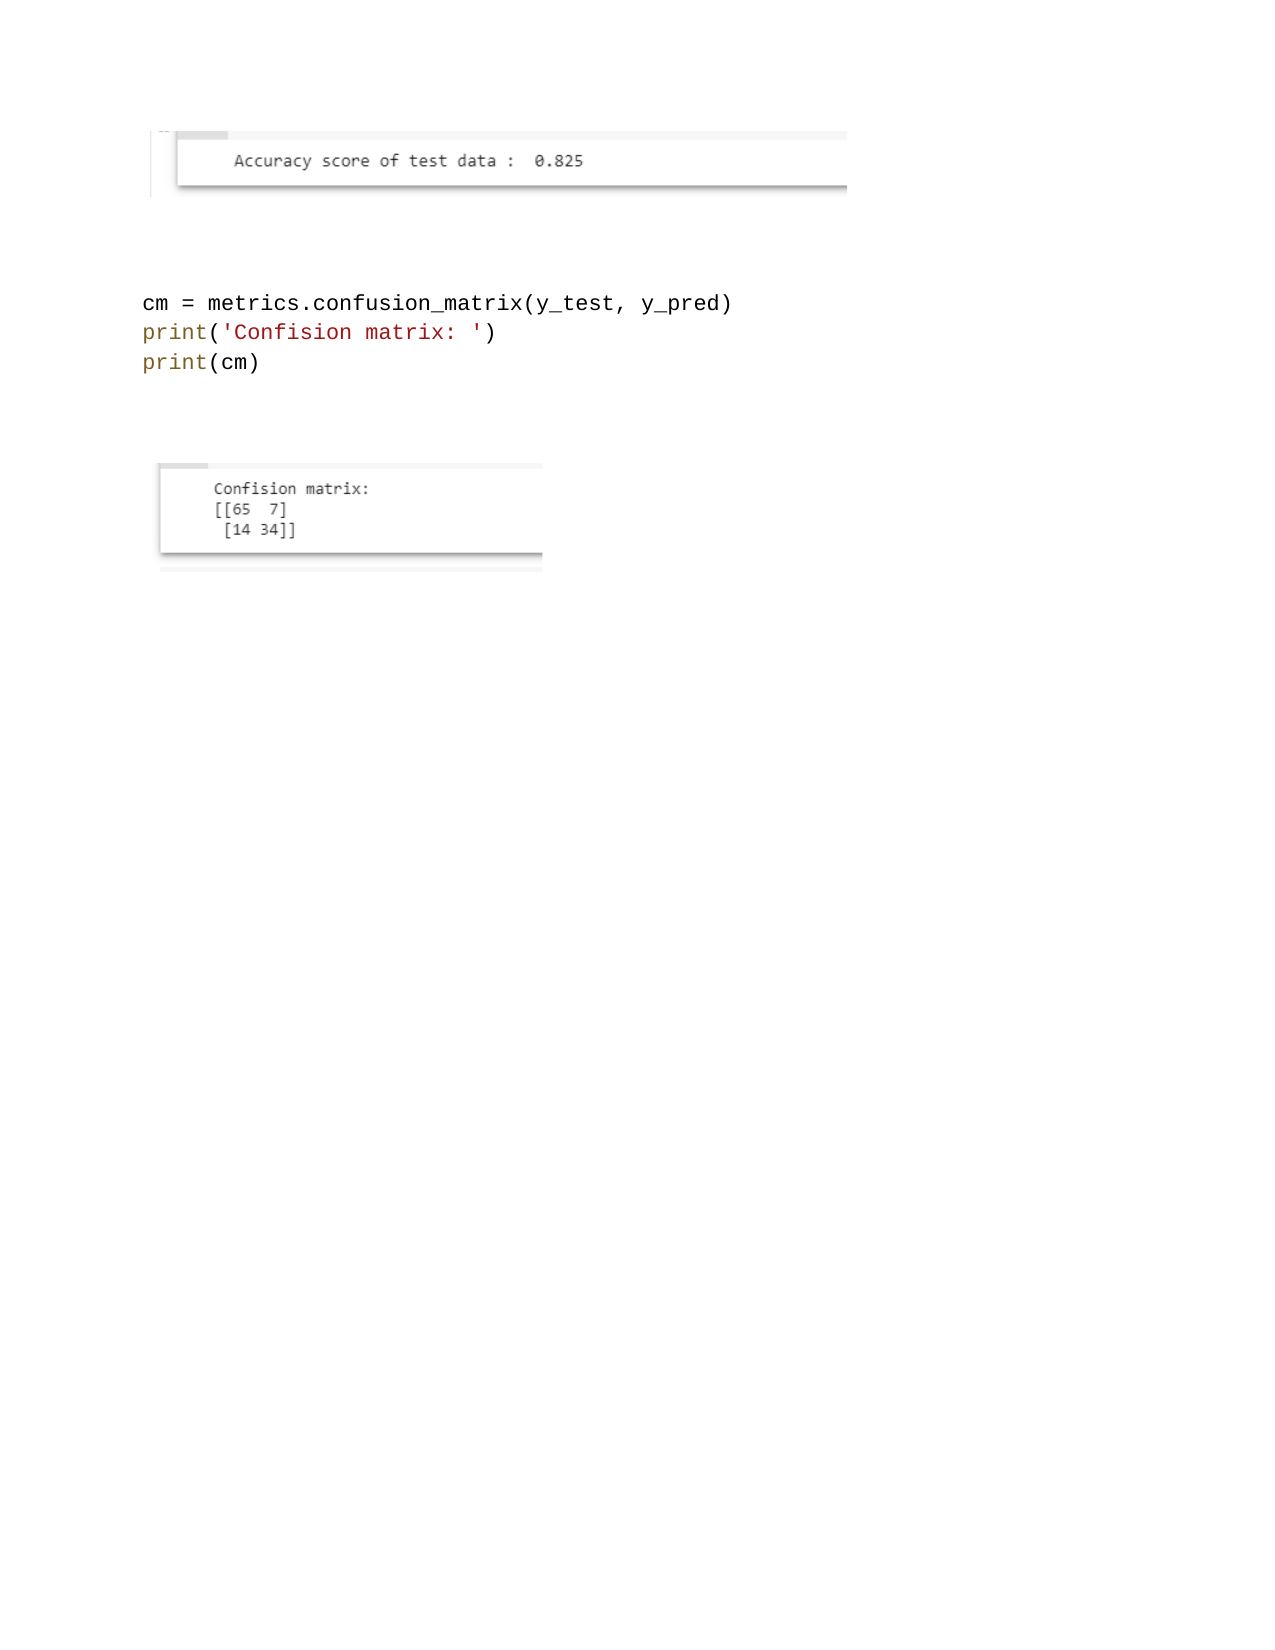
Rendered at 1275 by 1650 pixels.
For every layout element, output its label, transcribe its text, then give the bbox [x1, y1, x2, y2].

picture [150, 131, 848, 197]
picture [151, 463, 543, 572]
text print(cm) [142, 351, 1177, 376]
text cm = metrics.confusion_matrix(y_test, y_pred) print('Confision matrix: ') [142, 292, 735, 346]
